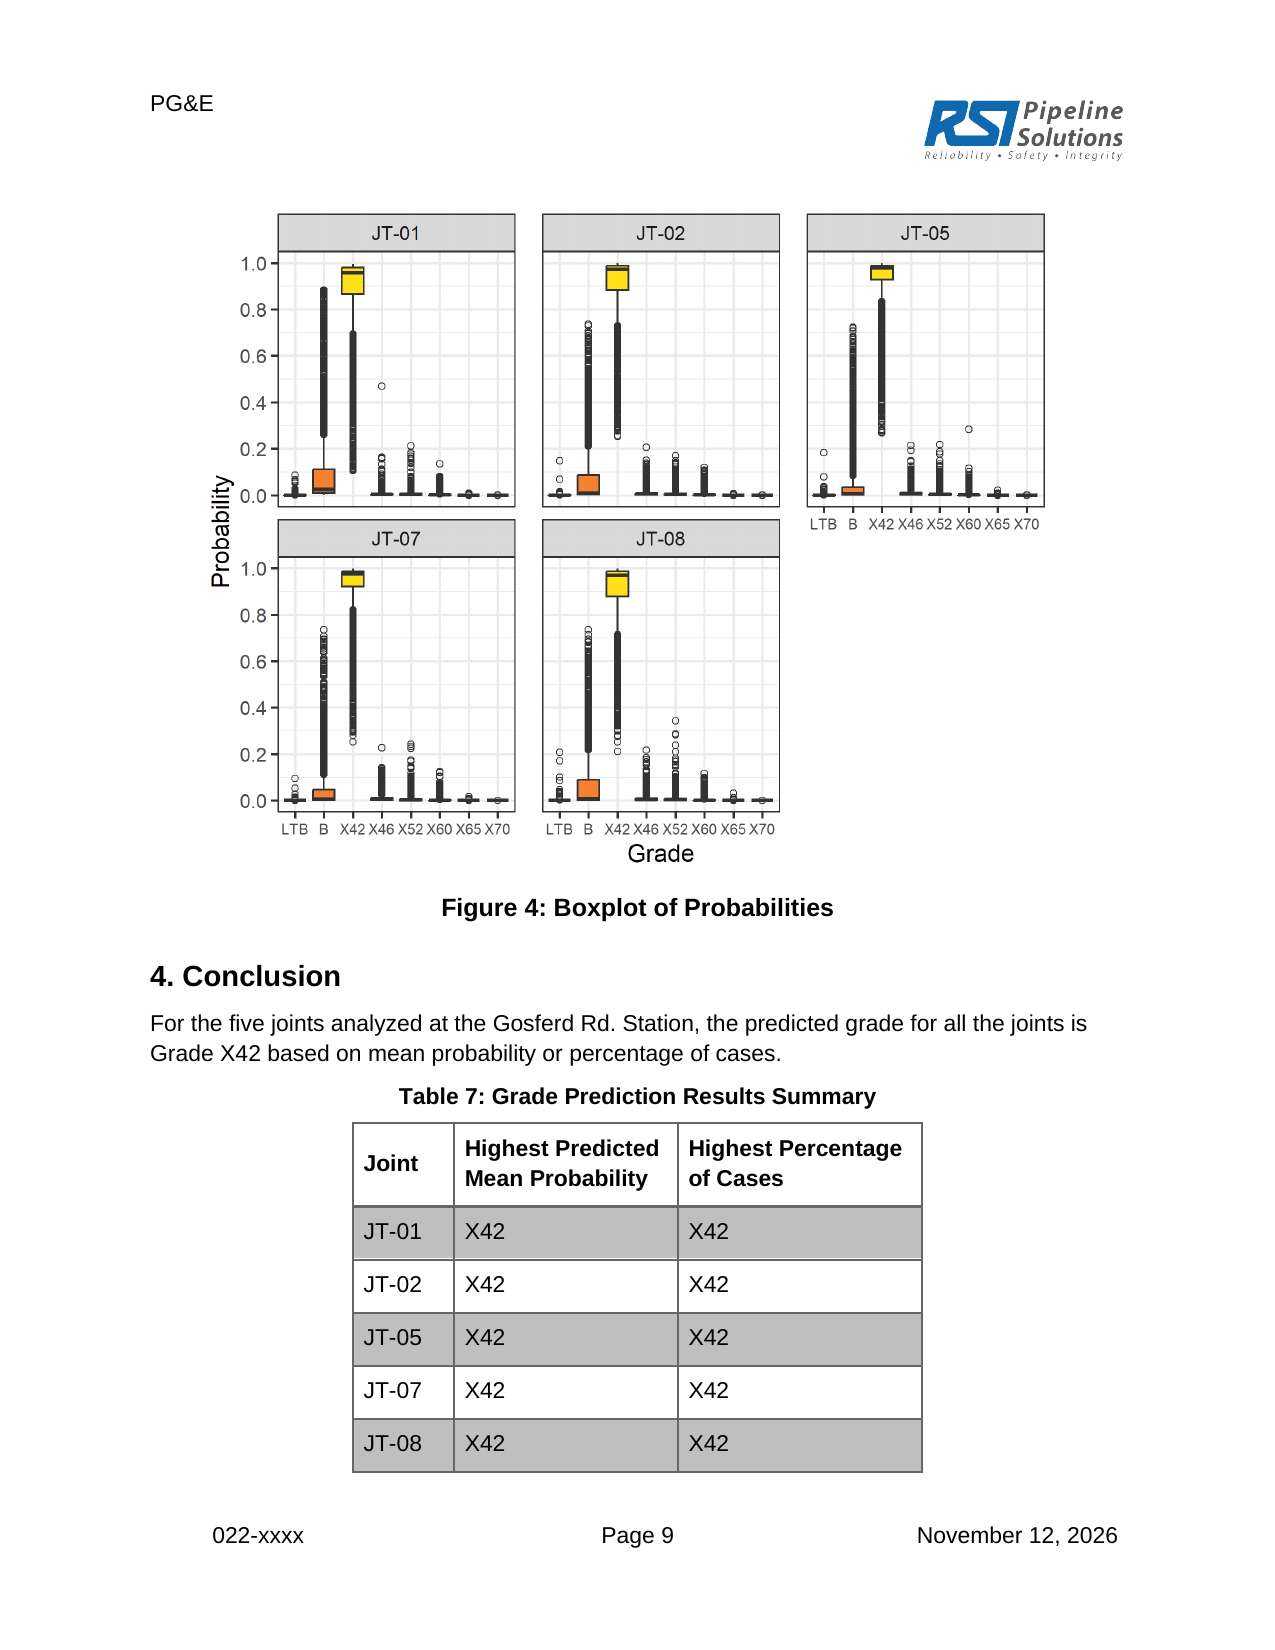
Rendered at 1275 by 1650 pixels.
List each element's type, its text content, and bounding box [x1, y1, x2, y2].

picture [200, 203, 1075, 877]
table_cell JT-02 [354, 1261, 453, 1312]
table_cell X42 [679, 1420, 921, 1471]
table_cell X42 [455, 1367, 677, 1418]
table_cell X42 [679, 1261, 921, 1312]
subtitle 4. Conclusion [150, 959, 1125, 993]
table_header Joint [354, 1124, 453, 1205]
table_cell X42 [455, 1314, 677, 1365]
table_cell X42 [679, 1314, 921, 1365]
table_cell JT-01 [354, 1208, 453, 1258]
text For the five joints analyzed at the Gosferd Rd. Station, the predicted grade for all the joints is Grade X42 based on mean probability or percentage of cases. [150, 1010, 1125, 1067]
table_cell X42 [679, 1208, 921, 1258]
table_header Highest Percentage of Cases [679, 1124, 921, 1205]
table_cell JT-05 [354, 1314, 453, 1365]
table_cell X42 [455, 1420, 677, 1471]
table_cell JT-08 [354, 1420, 453, 1471]
table_cell X42 [455, 1261, 677, 1312]
picture [921, 97, 1125, 163]
table_cell JT-07 [354, 1367, 453, 1418]
table_cell X42 [679, 1367, 921, 1418]
table_cell X42 [455, 1208, 677, 1258]
table_header Highest Predicted Mean Probability [455, 1124, 677, 1205]
